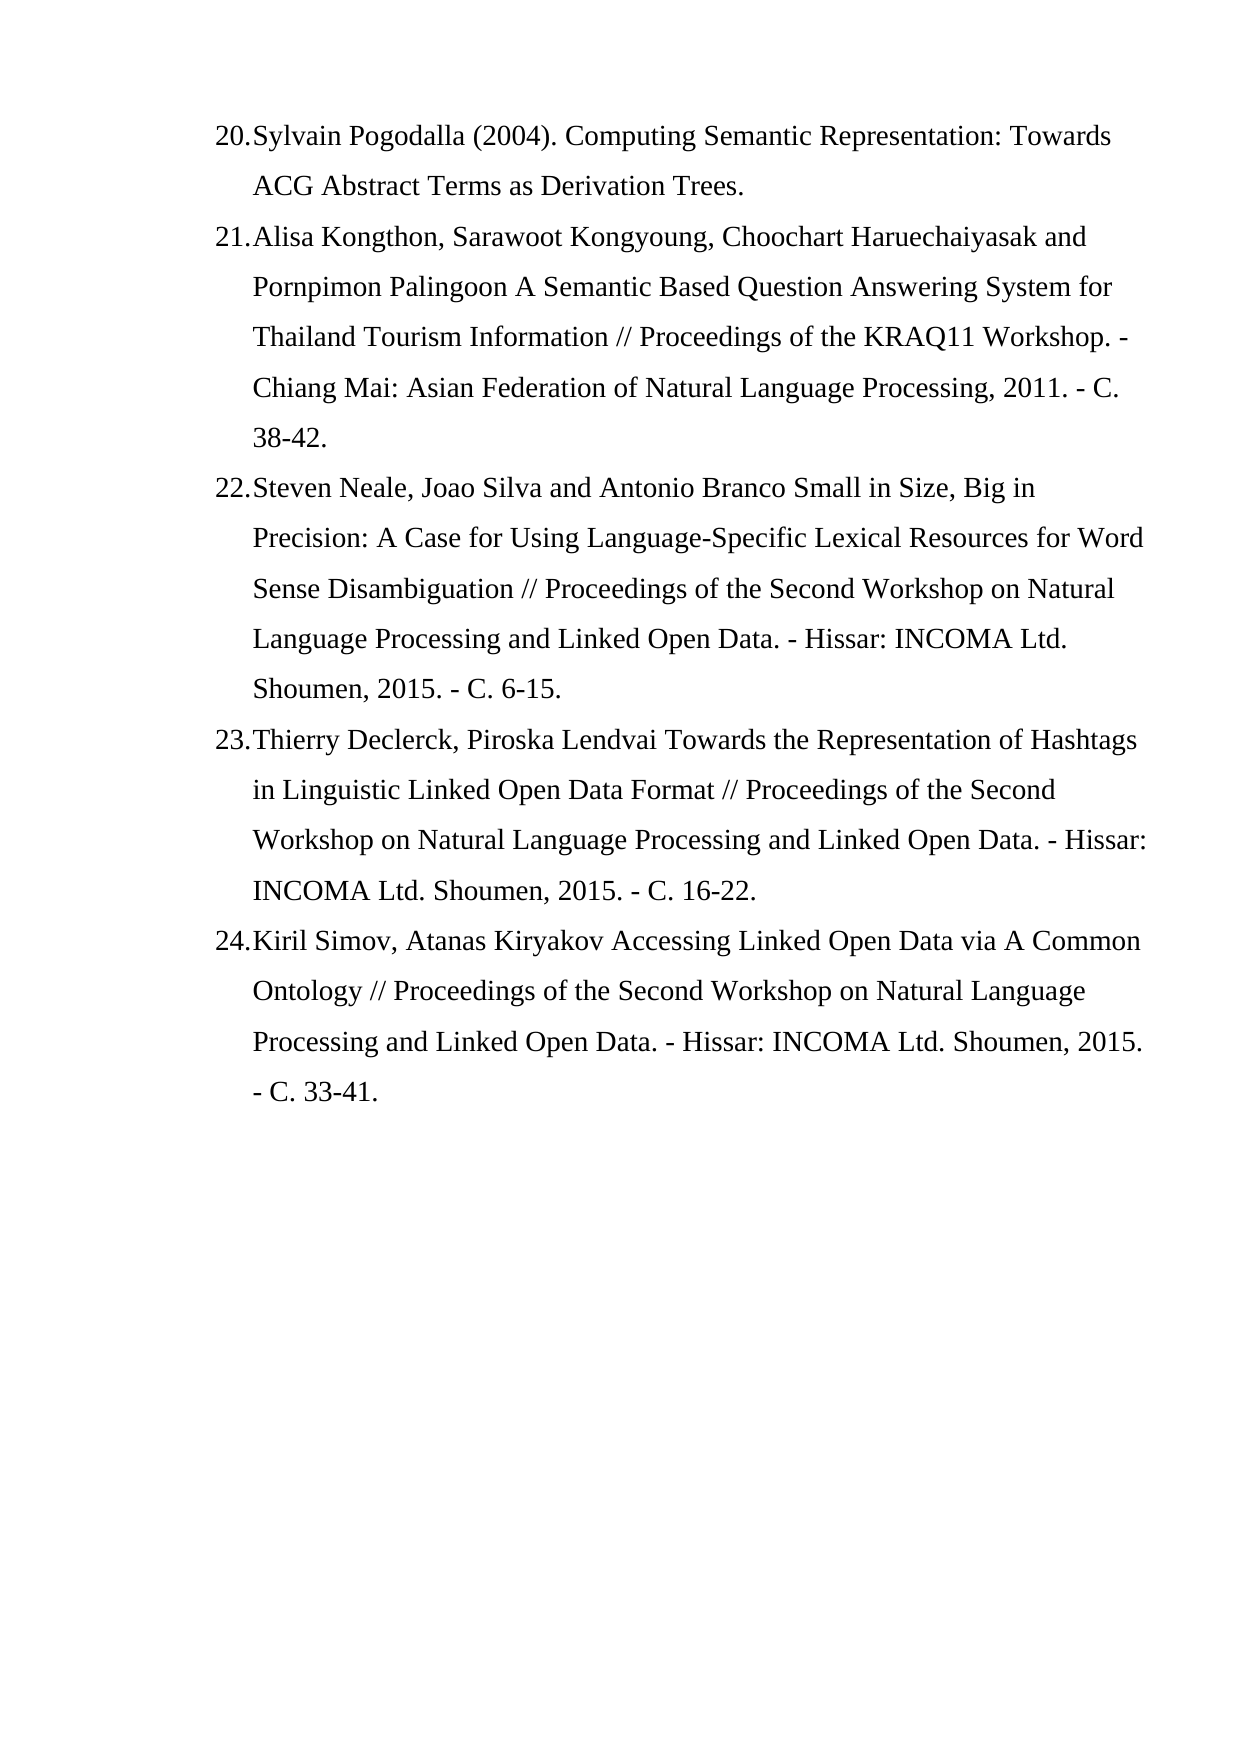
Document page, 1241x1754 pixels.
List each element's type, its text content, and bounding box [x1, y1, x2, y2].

list Thierry Declerck, Piroska Lendvai Towards the Representation of Hashtags in Linguistic Linked Open Data Format // Proceedings of the Second Workshop on Natural Language Processing and Linked Open Data. - Hissar: INCOMA Ltd. Shoumen, 2015. - С. 16-22. [215, 722, 1152, 906]
list Kiril Simov, Atanas Kiryakov Accessing Linked Open Data via A Common Ontology // Proceedings of the Second Workshop on Natural Language Processing and Linked Open Data. - Hissar: INCOMA Ltd. Shoumen, 2015. - С. 33-41. [215, 923, 1152, 1108]
list Alisa Kongthon, Sarawoot Kongyoung, Choochart Haruechaiyasak and Pornpimon Palingoon A Semantic Based Question Answering System for Thailand Tourism Information // Proceedings of the KRAQ11 Workshop. - Chiang Mai: Asian Federation of Natural Language Processing, 2011. - С. 38-42. [215, 219, 1152, 453]
list Steven Neale, Joao Silva and Antonio Branco Small in Size, Big in Precision: A Case for Using Language-Specific Lexical Resources for Word Sense Disambiguation // Proceedings of the Second Workshop on Natural Language Processing and Linked Open Data. - Hissar: INCOMA Ltd. Shoumen, 2015. - С. 6-15. [215, 470, 1152, 705]
list Sylvain Pogodalla (2004). Computing Semantic Representation: Towards ACG Abstract Terms as Derivation Trees. [215, 118, 1152, 202]
